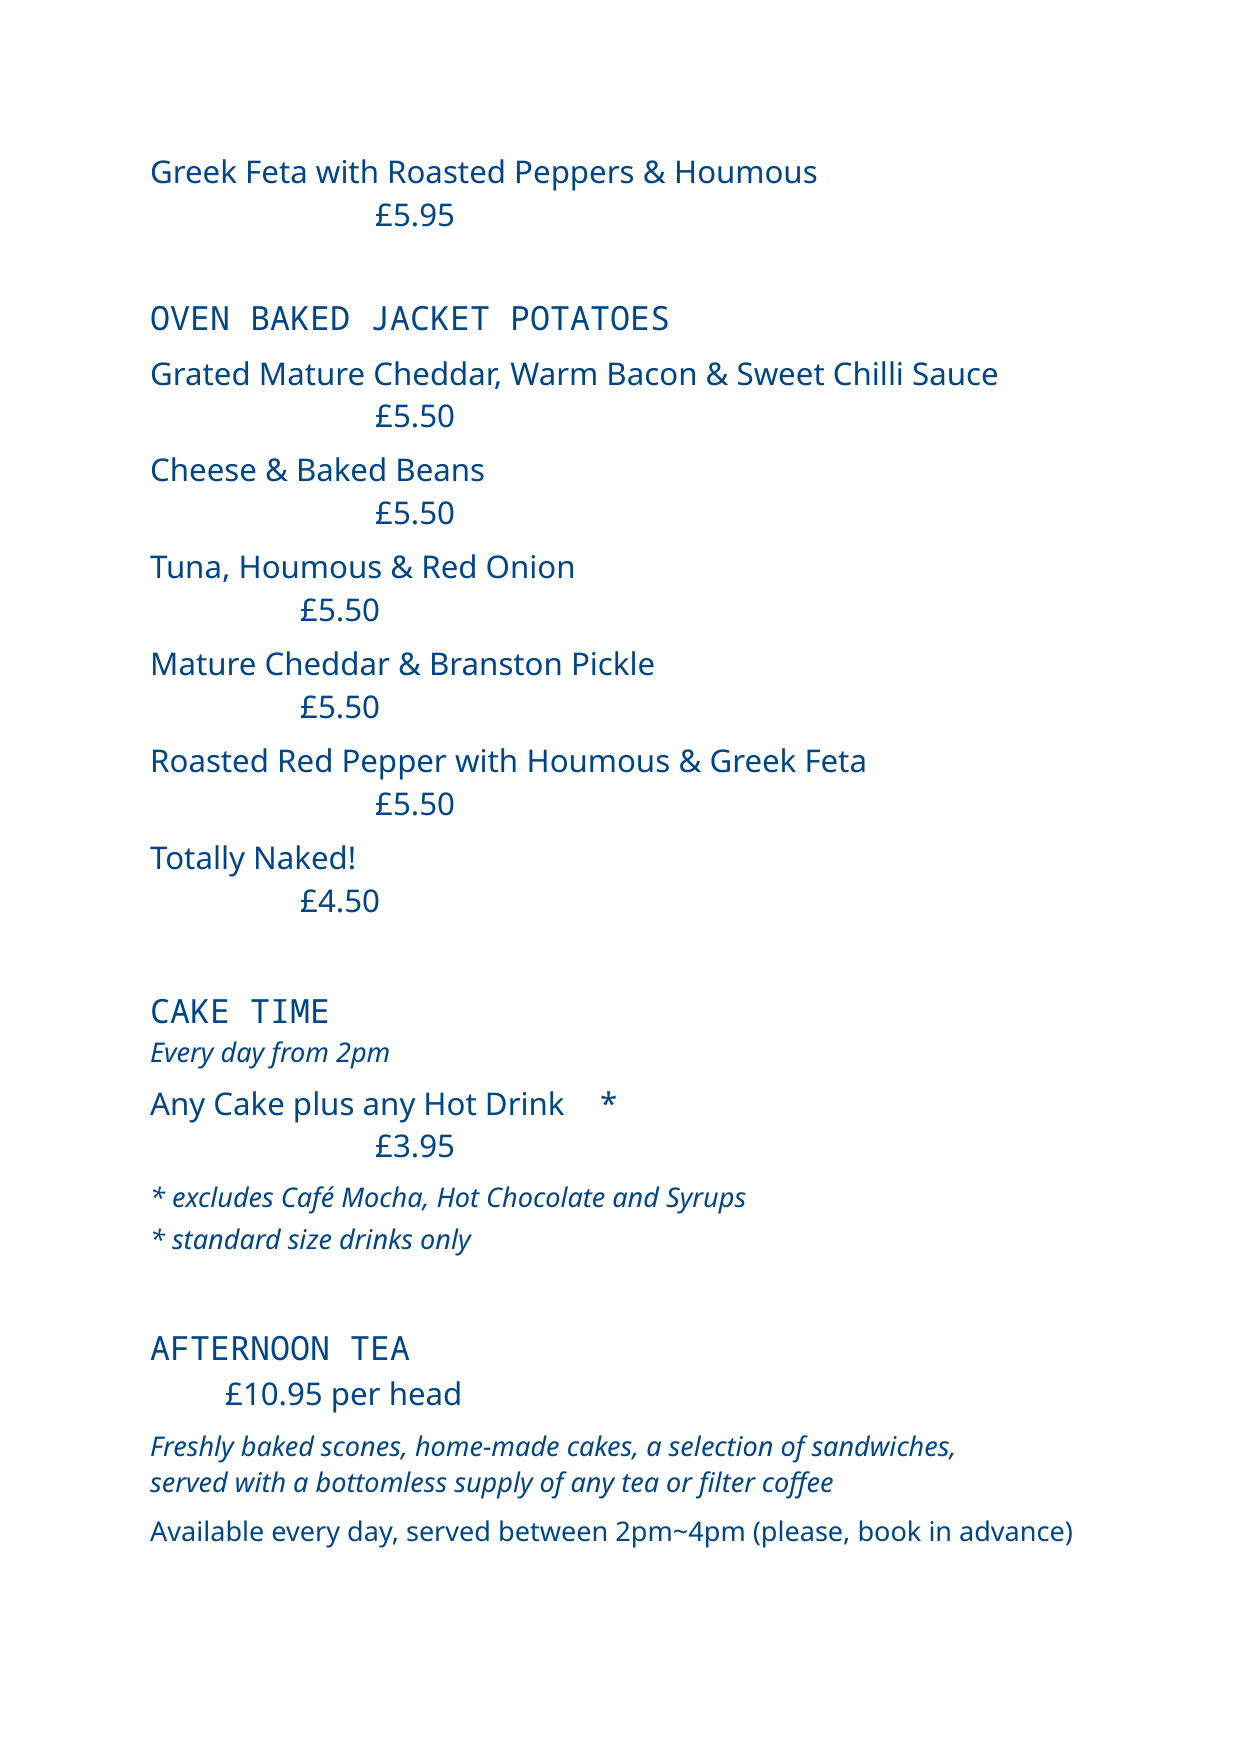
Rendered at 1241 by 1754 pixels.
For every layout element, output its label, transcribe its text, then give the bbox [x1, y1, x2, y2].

text CAKE TIME Every day from 2pm [150, 988, 1090, 1070]
text Grated Mature Cheddar, Warm Bacon & Sweet Chilli Sauce £5.50 [150, 351, 1090, 437]
text Tuna, Houmous & Red Onion £5.50 [150, 545, 1090, 631]
text Greek Feta with Roasted Peppers & Houmous £5.95 [150, 150, 1090, 235]
text Any Cake plus any Hot Drink * £3.95 [150, 1082, 1090, 1167]
text AFTERNOON TEA £10.95 per head [150, 1324, 1090, 1415]
text Cheese & Baked Beans £5.50 [150, 448, 1090, 534]
text Totally Naked! £4.50 [150, 836, 1090, 922]
text Freshly baked scones, home-made cakes, a selection of sandwiches, served with a bottomless supply of any tea or filter coffee [150, 1427, 1090, 1501]
text * excludes Café Mocha, Hot Chocolate and Syrups * standard size drinks only [150, 1179, 1090, 1258]
text Available every day, served between 2pm~4pm (please, book in advance) [150, 1512, 1090, 1549]
text OVEN BAKED JACKET POTATOES [150, 294, 1090, 340]
text Mature Cheddar & Branston Pickle £5.50 [150, 642, 1090, 728]
text Roasted Red Pepper with Houmous & Greek Feta £5.50 [150, 739, 1090, 824]
